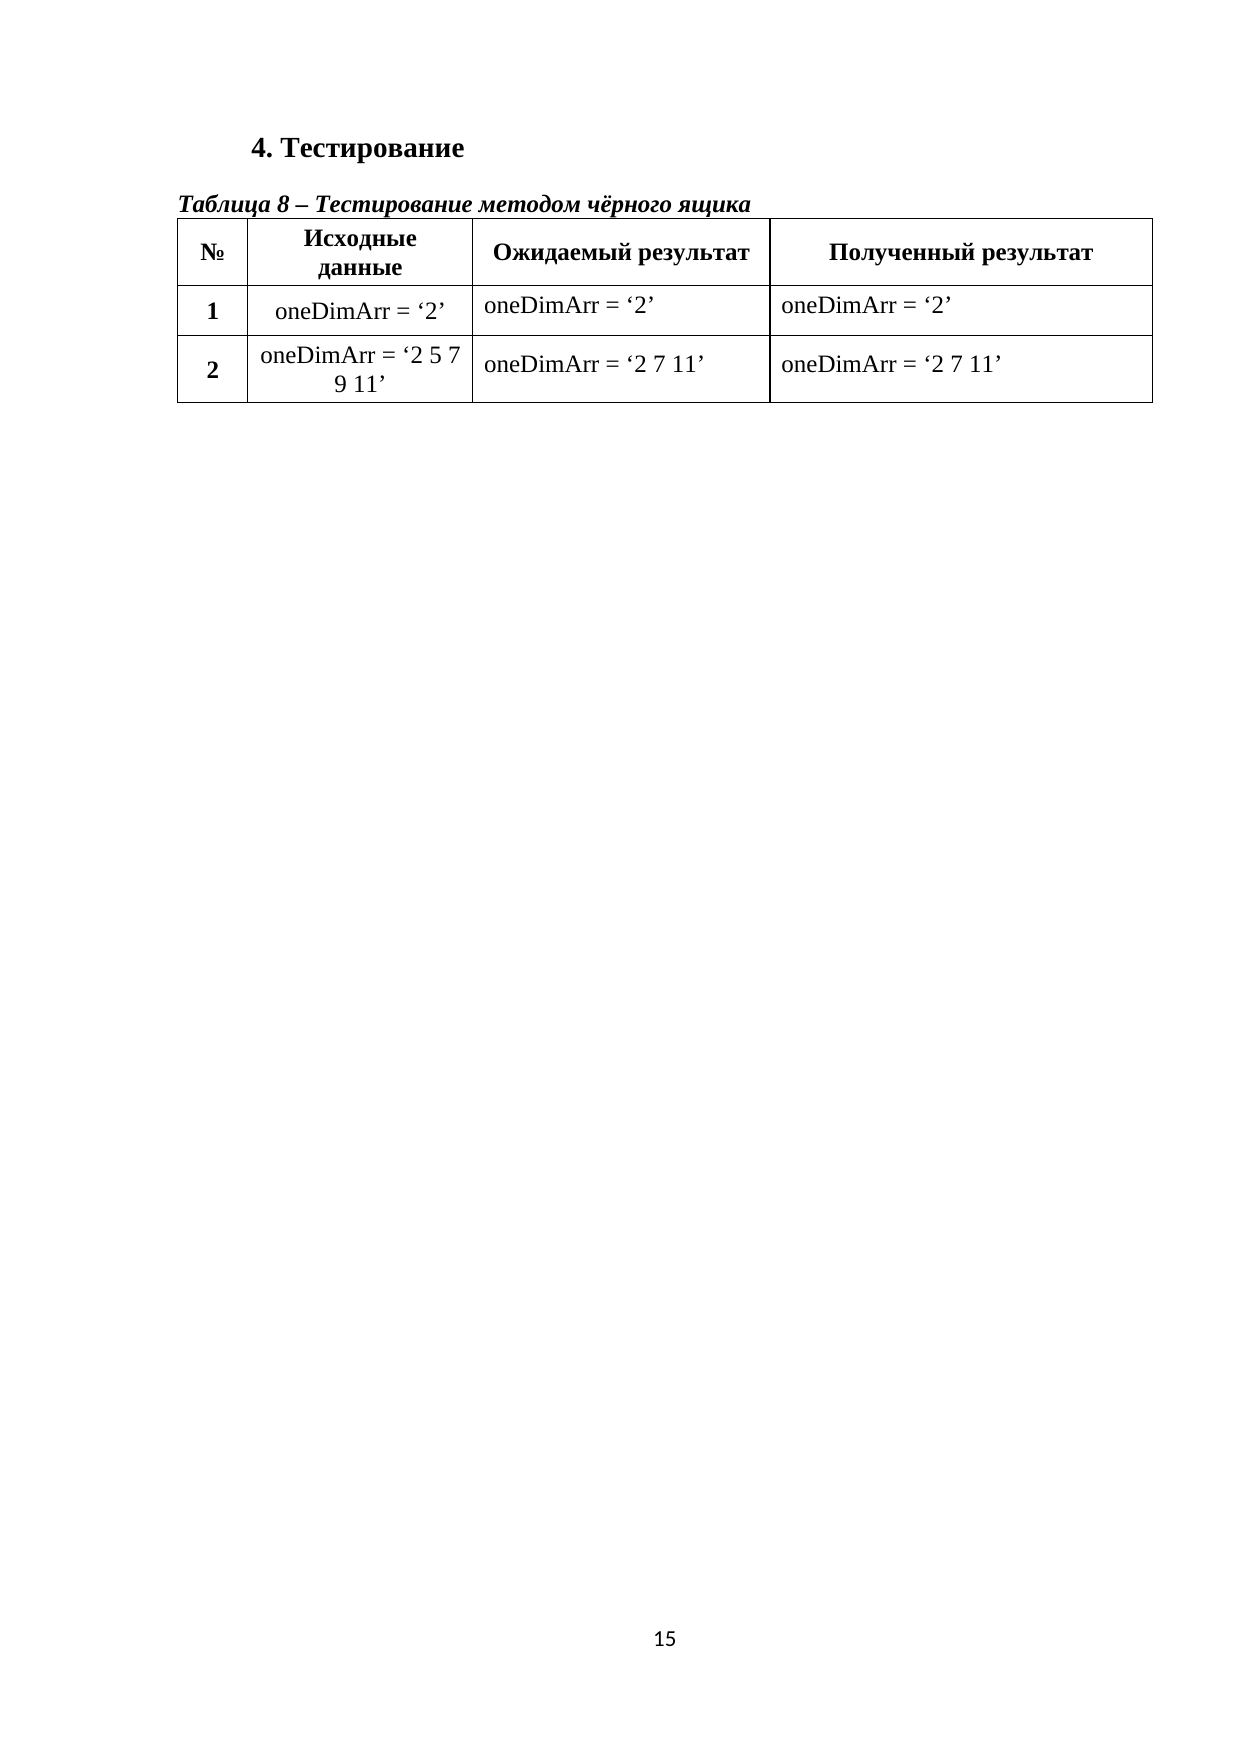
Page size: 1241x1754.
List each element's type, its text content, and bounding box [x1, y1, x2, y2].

text 4. Тестирование [177, 131, 1152, 164]
text Таблица 8 – Тестирование методом чёрного ящика [177, 189, 1152, 218]
table_cell 1 [178, 286, 247, 335]
table_cell oneDimArr = ‘2’ [248, 286, 472, 335]
table_cell oneDimArr = ‘2’ [473, 286, 769, 335]
table_cell oneDimArr = ‘2 7 11’ [473, 336, 769, 402]
table_cell oneDimArr = ‘2 7 11’ [771, 336, 1152, 402]
table_cell 2 [178, 336, 247, 402]
table_cell oneDimArr = ‘2 5 7 9 11’ [248, 336, 472, 402]
table_header Ожидаемый результат [473, 219, 769, 285]
table_header Исходные данные [248, 219, 472, 285]
table_header Полученный результат [771, 219, 1152, 285]
table_header № [178, 219, 247, 285]
table_cell oneDimArr = ‘2’ [771, 286, 1152, 335]
